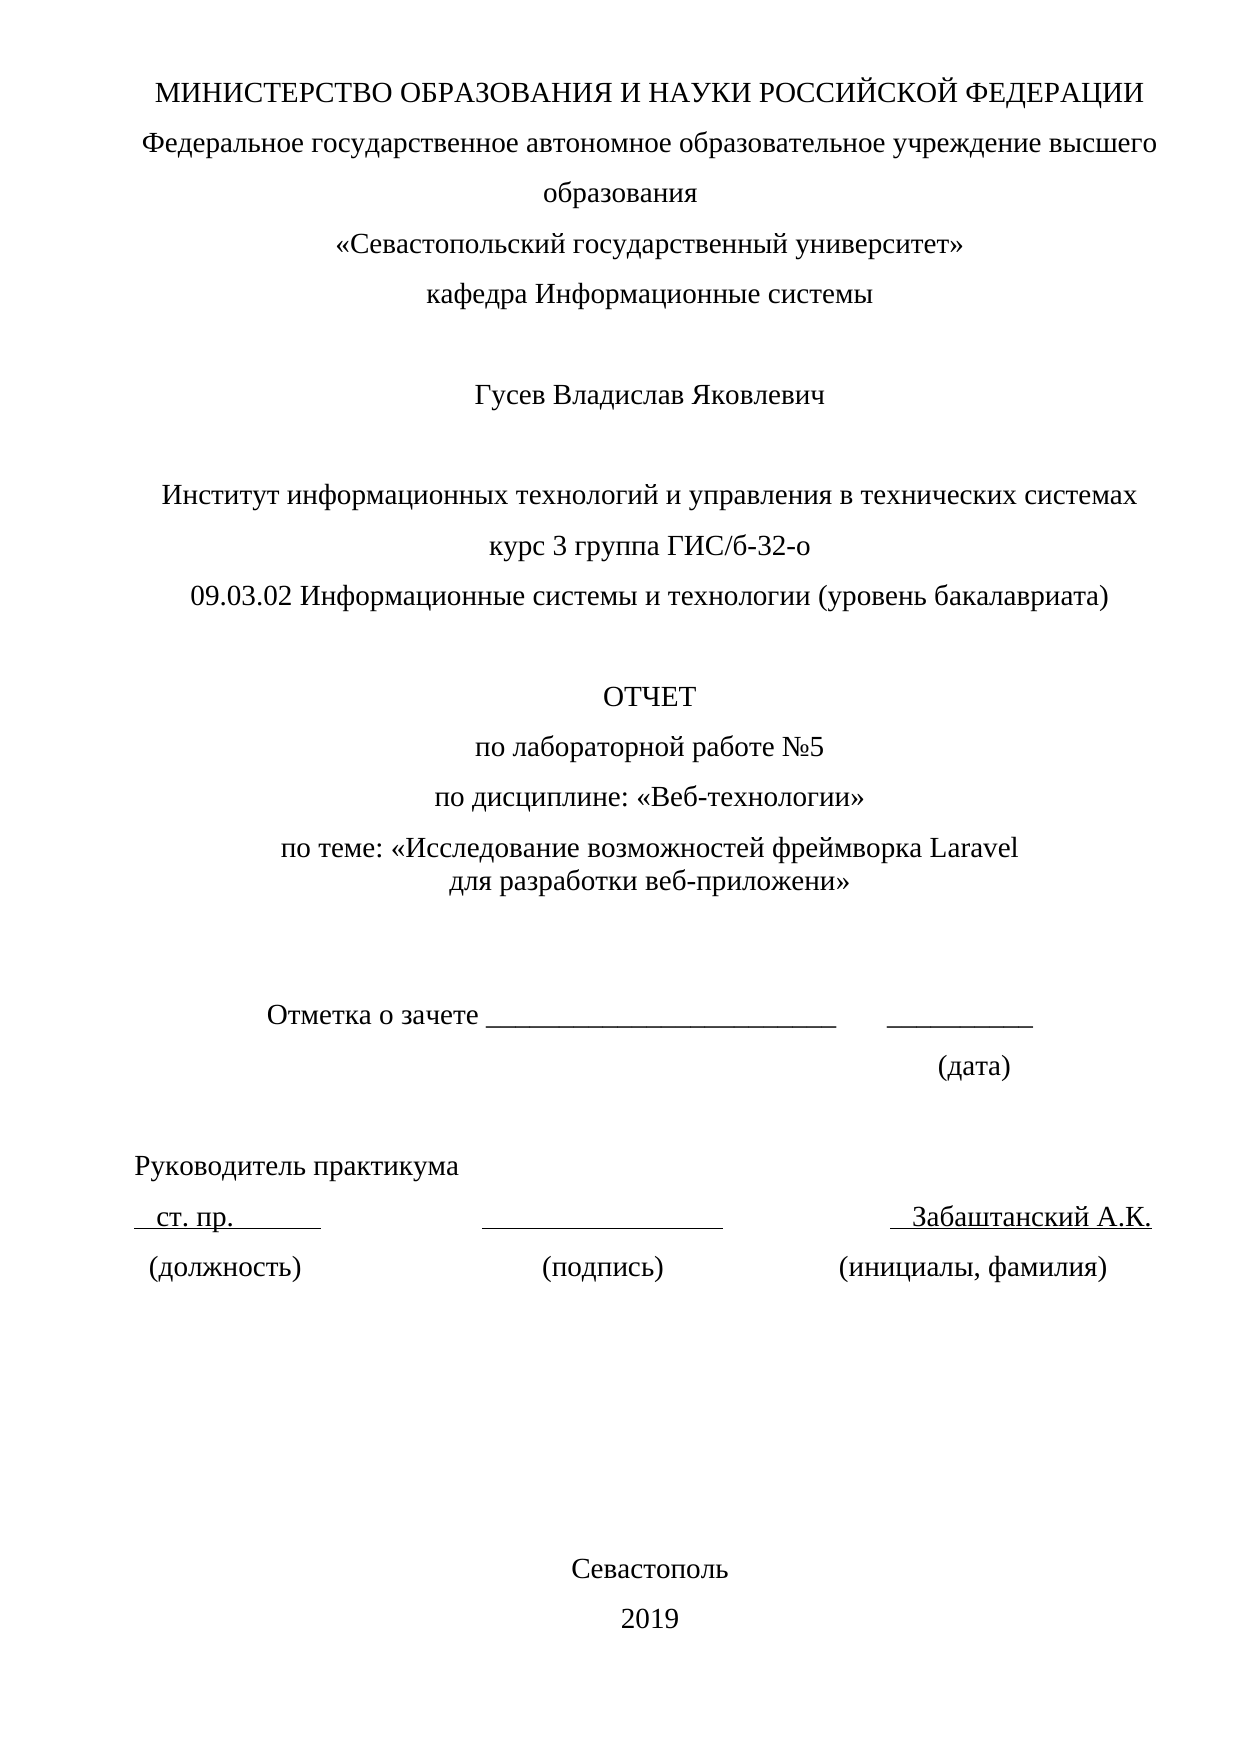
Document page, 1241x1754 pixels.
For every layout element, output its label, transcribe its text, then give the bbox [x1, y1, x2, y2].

text «Севастопольский государственный университет» [75, 226, 1165, 259]
text Севастополь [75, 1551, 1165, 1584]
text кафедра Информационные системы [75, 276, 1165, 310]
text 2019 [75, 1601, 1165, 1635]
text Гусев Владислав Яковлевич [75, 377, 1165, 410]
text МИНИСТЕРСТВО ОБРАЗОВАНИЯ И НАУКИ РОССИЙСКОЙ ФЕДЕРАЦИИ [75, 75, 1165, 108]
text для разработки веб-приложени» [75, 863, 1165, 897]
text (должность) (подпись) (инициалы, фамилия) [75, 1249, 1165, 1282]
text по лабораторной работе №5 [75, 729, 1165, 763]
text Институт информационных технологий и управления в технических системах [75, 477, 1165, 511]
text 09.03.02 Информационные системы и технологии (уровень бакалавриата) [75, 578, 1165, 612]
text курс 3 группа ГИС/б-32-о [75, 528, 1165, 561]
text по теме: «Исследование возможностей фреймворка Laravel [75, 830, 1165, 863]
text Руководитель практикума [75, 1148, 1165, 1182]
text Федеральное государственное автономное образовательное учреждение высшего образования [75, 125, 1165, 209]
text (дата) [75, 1048, 1165, 1081]
text ОТЧЕТ [75, 679, 1165, 712]
text по дисциплине: «Веб-технологии» [75, 779, 1165, 813]
text ст. пр. Забаштанский А.К. [75, 1199, 1165, 1232]
text Отметка о зачете ________________________ __________ [75, 997, 1165, 1031]
